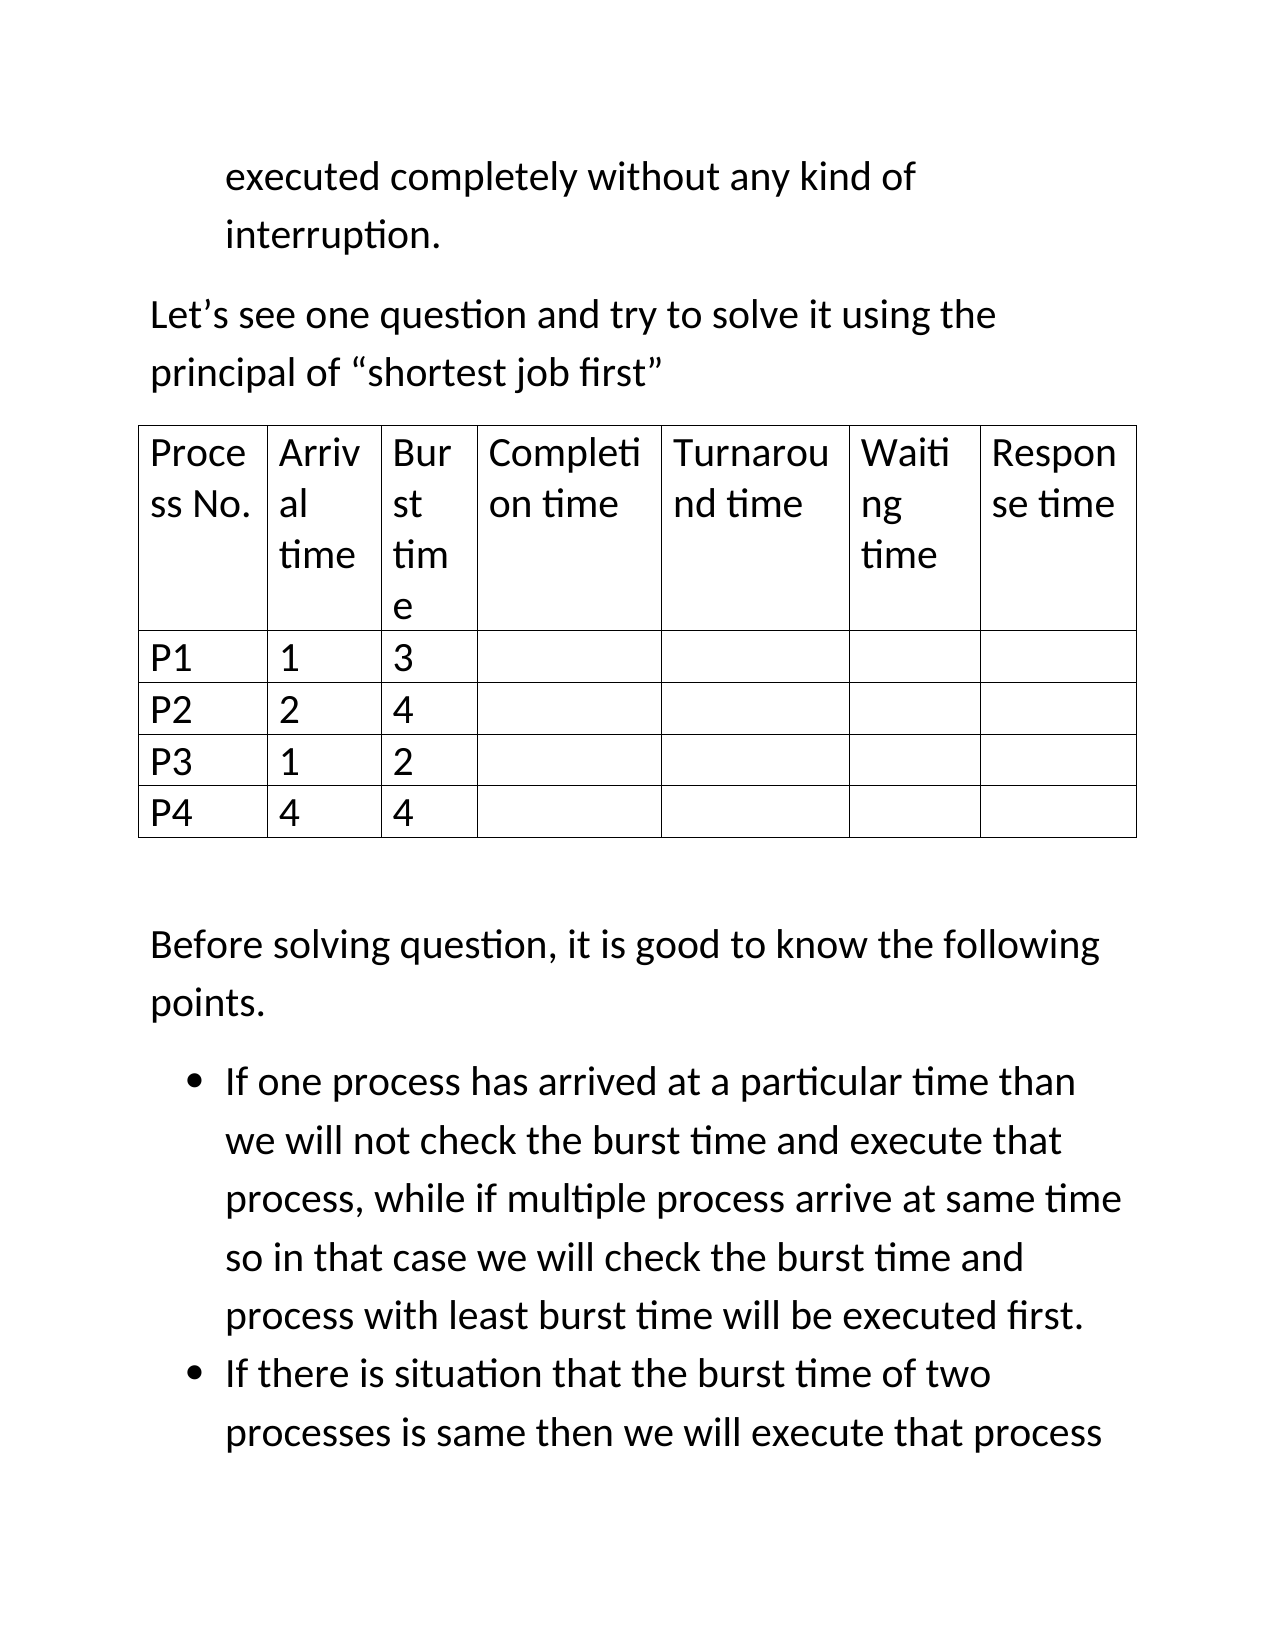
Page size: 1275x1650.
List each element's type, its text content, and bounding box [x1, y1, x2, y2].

table_cell P2 [139, 683, 267, 733]
table_cell [662, 735, 849, 785]
table_cell [478, 786, 661, 837]
table_header Burst time [382, 426, 477, 630]
table_cell 4 [382, 786, 477, 837]
text Before solving question, it is good to know the following points. [150, 918, 1125, 1027]
table_cell P3 [139, 735, 267, 785]
table_cell [850, 786, 980, 837]
table_cell 3 [382, 631, 477, 682]
table_cell P1 [139, 631, 267, 682]
table_cell [662, 786, 849, 837]
table_cell 1 [268, 735, 381, 785]
table_cell [662, 631, 849, 682]
table_cell P4 [139, 786, 267, 837]
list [187, 150, 1125, 259]
table_header Arrival time [268, 426, 381, 630]
table_header Turnaround time [662, 426, 849, 630]
table_cell [981, 735, 1136, 785]
table_cell [478, 683, 661, 733]
table_cell 2 [382, 735, 477, 785]
table_cell 1 [268, 631, 381, 682]
table_cell [981, 786, 1136, 837]
table_header Response time [981, 426, 1136, 630]
table_header Completion time [478, 426, 661, 630]
text Let’s see one question and try to solve it using the principal of “shortest job first” [150, 288, 1125, 397]
table_cell [478, 631, 661, 682]
table_cell [662, 683, 849, 733]
table_header Process No. [139, 426, 267, 630]
table_cell [981, 683, 1136, 733]
table_header Waiting time [850, 426, 980, 630]
table_cell [850, 631, 980, 682]
table_cell [981, 631, 1136, 682]
table_cell 4 [382, 683, 477, 733]
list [187, 1347, 1125, 1457]
table_cell 2 [268, 683, 381, 733]
table_cell 4 [268, 786, 381, 837]
table_cell [850, 735, 980, 785]
table_cell [478, 735, 661, 785]
list If one process has arrived at a particular time than we will not check the burst time and execute that process, while if multiple process arrive at same time so in that case we will check the burst time and process with least burst time will be executed first. [187, 1055, 1125, 1340]
table_cell [850, 683, 980, 733]
